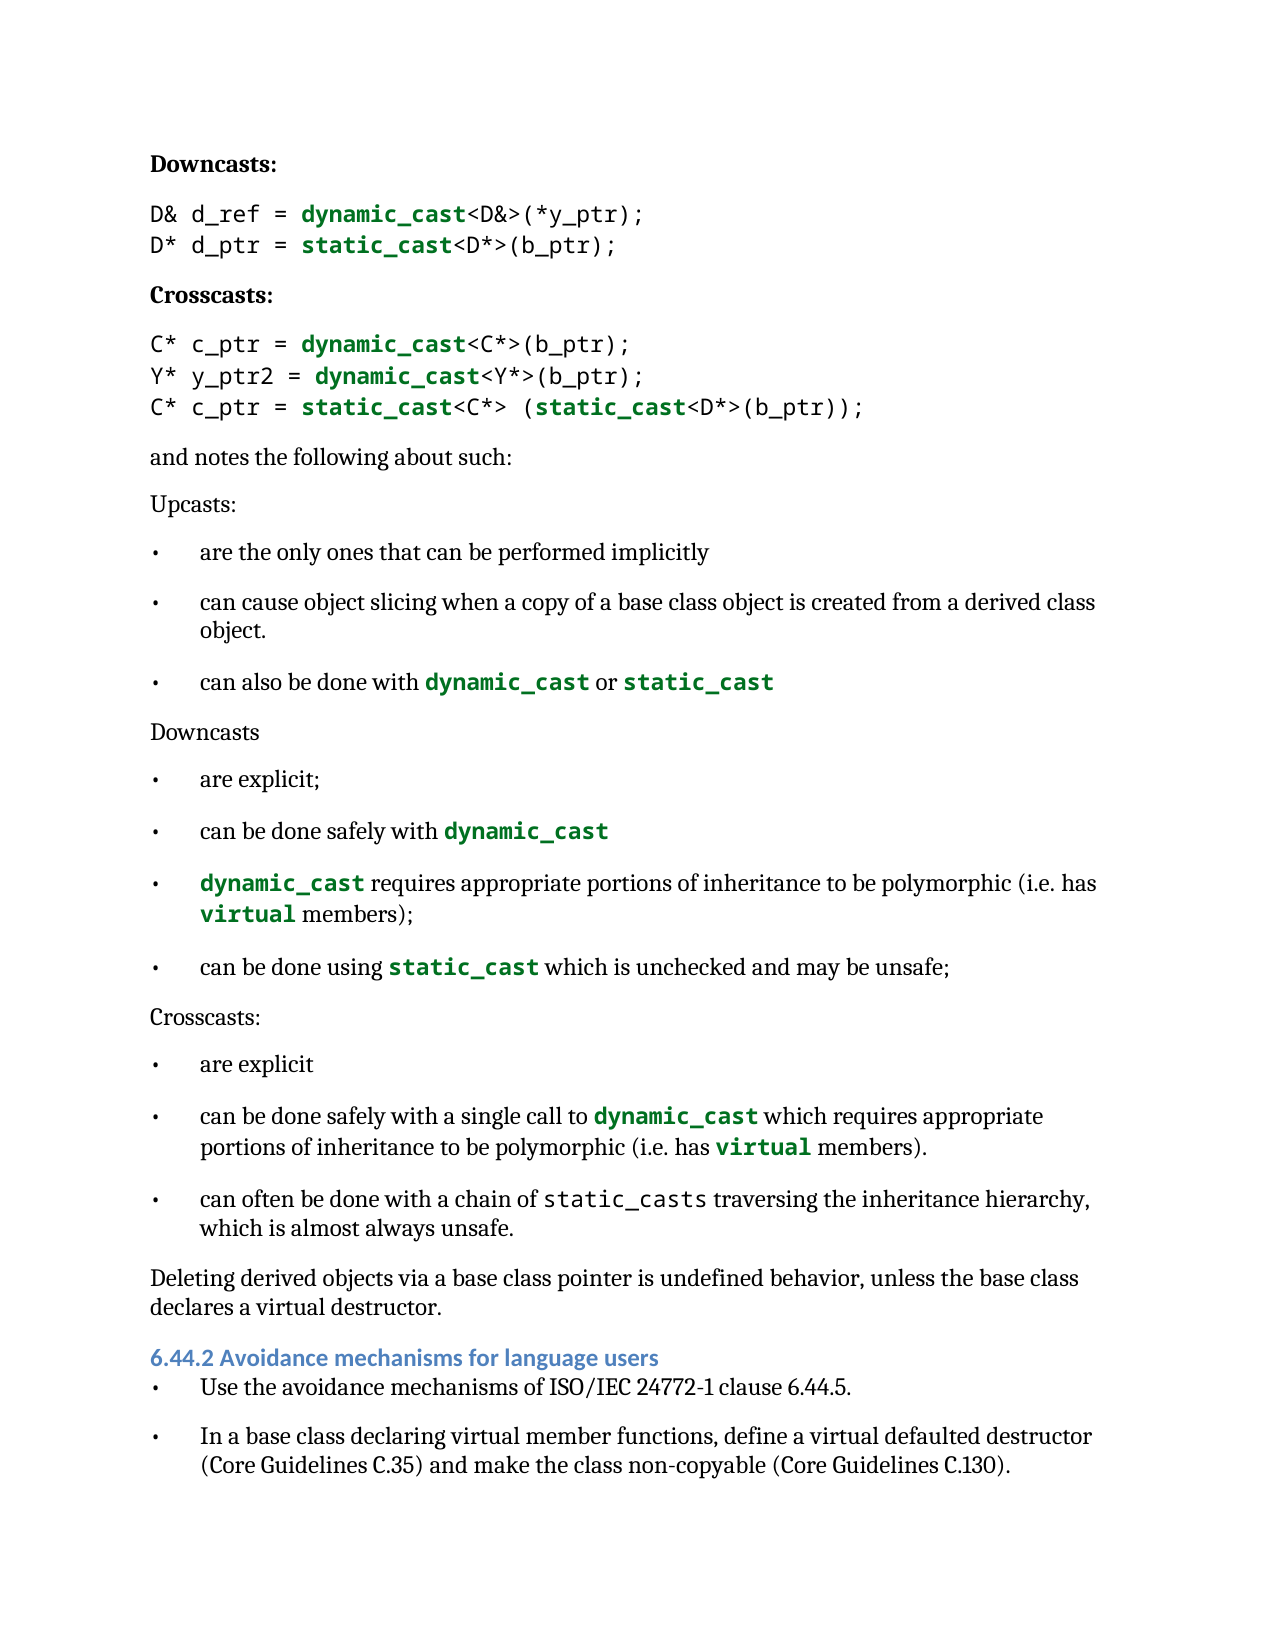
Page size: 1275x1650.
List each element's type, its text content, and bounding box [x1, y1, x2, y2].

text Crosscasts: [150, 281, 1125, 309]
list are explicit; [150, 765, 1125, 794]
list can cause object slicing when a copy of a base class object is created from a derived class object. [150, 587, 1125, 645]
list can be done safely with dynamic_cast [150, 815, 1125, 846]
text Downcasts [150, 718, 1125, 747]
text C* c_ptr = dynamic_cast<C*>(b_ptr); Y* y_ptr2 = dynamic_cast<Y*>(b_ptr); C* c_ptr = static_cast<C*> (static_cast<D*>(b_ptr)); [150, 328, 1125, 422]
list Use the avoidance mechanisms of ISO/IEC 24772-1 clause 6.44.5. [150, 1373, 1125, 1401]
text Crosscasts: [150, 1002, 1125, 1031]
text and notes the following about such: [150, 443, 1125, 472]
list are explicit [150, 1050, 1125, 1079]
text Downcasts: [150, 150, 1125, 179]
list can often be done with a chain of static_casts traversing the inheritance hierarchy, which is almost always unsafe. [150, 1183, 1125, 1243]
subtitle 6.44.2 Avoidance mechanisms for language users [150, 1342, 1125, 1373]
text Upcasts: [150, 490, 1125, 519]
text Deleting derived objects via a base class pointer is undefined behavior, unless the base class declares a virtual destructor. [150, 1264, 1125, 1321]
list are the only ones that can be performed implicitly [150, 538, 1125, 567]
text D& d_ref = dynamic_cast<D&>(*y_ptr); D* d_ptr = static_cast<D*>(b_ptr); [150, 197, 1125, 260]
list can be done using static_cast which is unchecked and may be unsafe; [150, 950, 1125, 982]
list can also be done with dynamic_cast or static_cast [150, 666, 1125, 697]
list dynamic_cast requires appropriate portions of inheritance to be polymorphic (i.e. has virtual members); [150, 867, 1125, 929]
